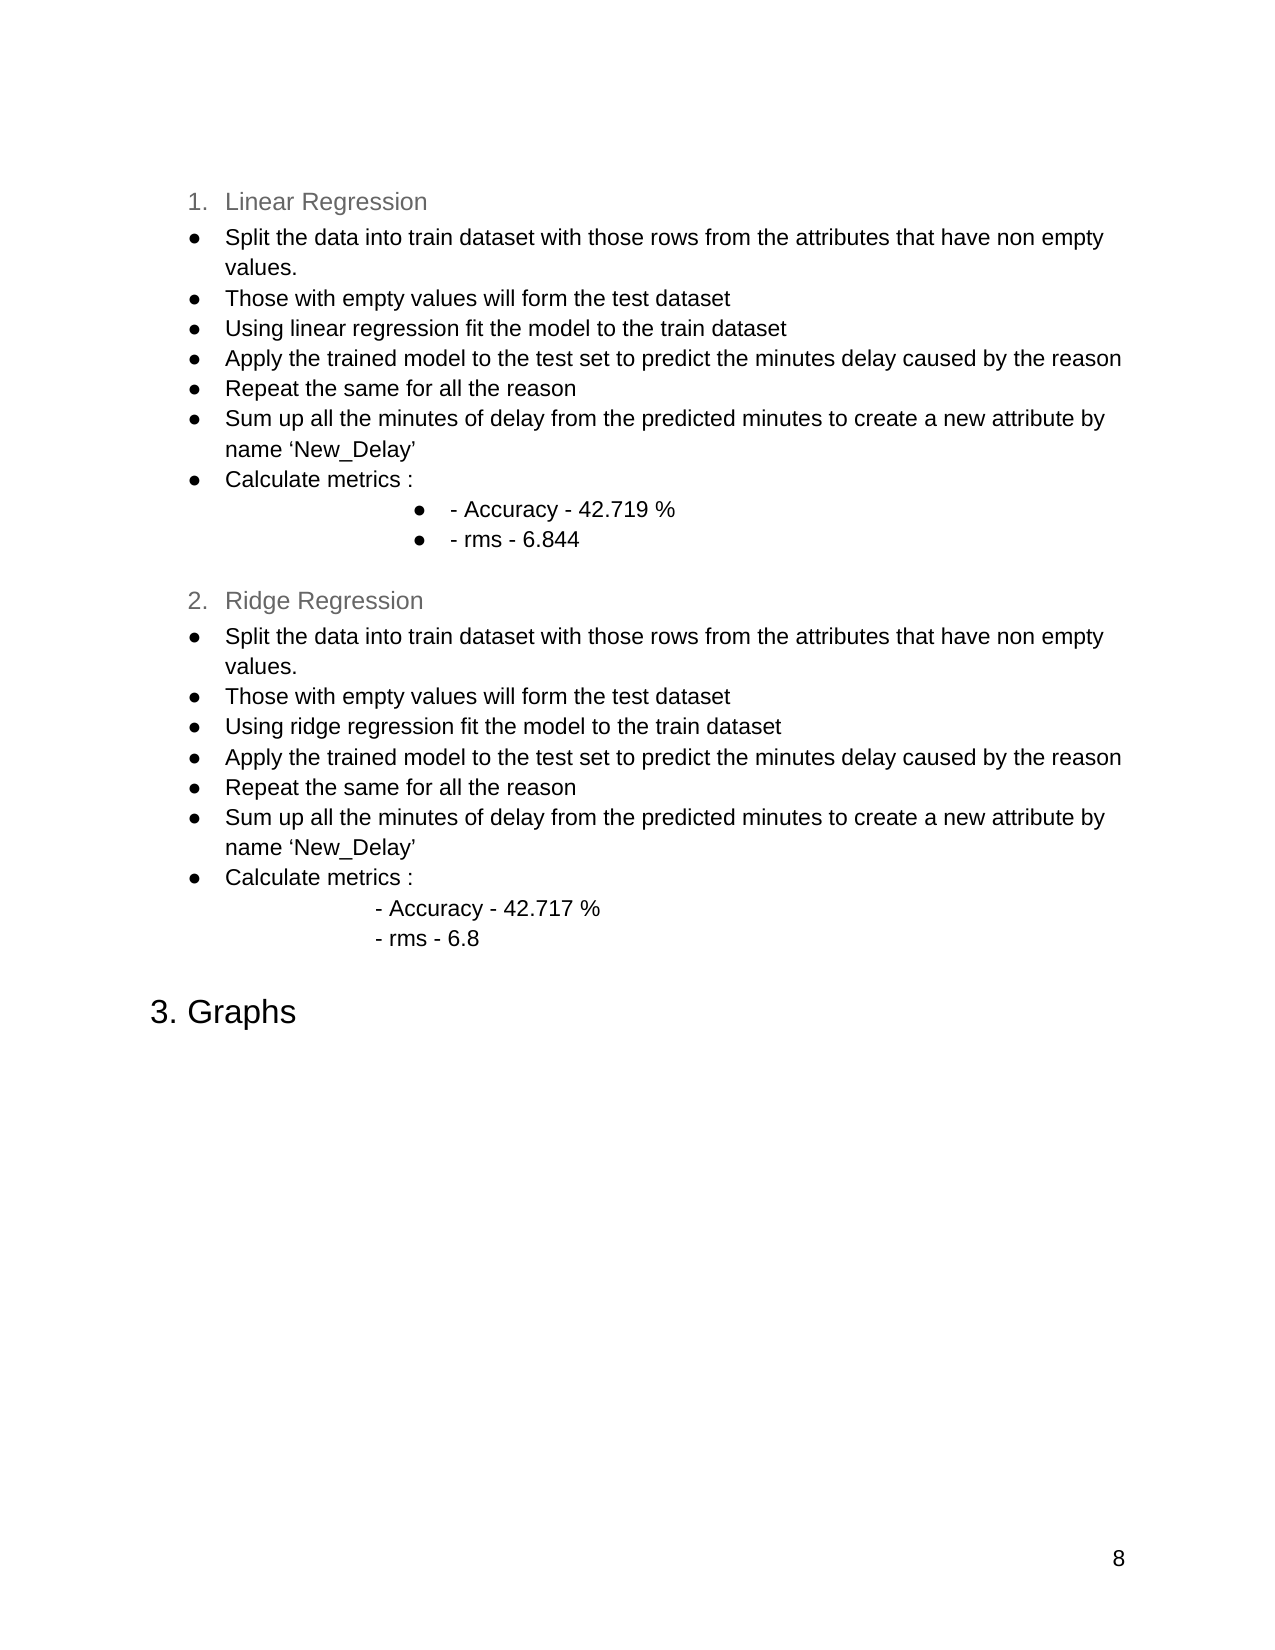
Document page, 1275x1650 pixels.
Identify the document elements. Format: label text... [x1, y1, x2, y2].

list - rms - 6.844 [412, 526, 1125, 553]
list Repeat the same for all the reason [187, 774, 1125, 800]
list - Accuracy - 42.719 % [412, 496, 1125, 522]
list Apply the trained model to the test set to predict the minutes delay caused by the reason [187, 743, 1125, 770]
list Sum up all the minutes of delay from the predicted minutes to create a new attribute by name ‘New_Delay’ [187, 405, 1125, 462]
list Split the data into train dataset with those rows from the attributes that have non empty values. [187, 224, 1125, 281]
subtitle Ridge Regression [187, 586, 1125, 614]
list Sum up all the minutes of delay from the predicted minutes to create a new attribute by name ‘New_Delay’ [187, 804, 1125, 861]
list Using ridge regression fit the model to the train dataset [187, 713, 1125, 740]
text - rms - 6.8 [150, 925, 1125, 951]
list Split the data into train dataset with those rows from the attributes that have non empty values. [187, 623, 1125, 679]
subtitle 3. Graphs [150, 992, 1125, 1031]
text - Accuracy - 42.717 % [150, 894, 1125, 921]
list Those with empty values will form the test dataset [187, 683, 1125, 709]
list Apply the trained model to the test set to predict the minutes delay caused by the reason [187, 345, 1125, 371]
list Calculate metrics : [187, 864, 1125, 891]
list Calculate metrics : [187, 466, 1125, 492]
list Those with empty values will form the test dataset [187, 284, 1125, 311]
list Using linear regression fit the model to the train dataset [187, 315, 1125, 341]
subtitle Linear Regression [187, 187, 1125, 216]
list Repeat the same for all the reason [187, 375, 1125, 402]
